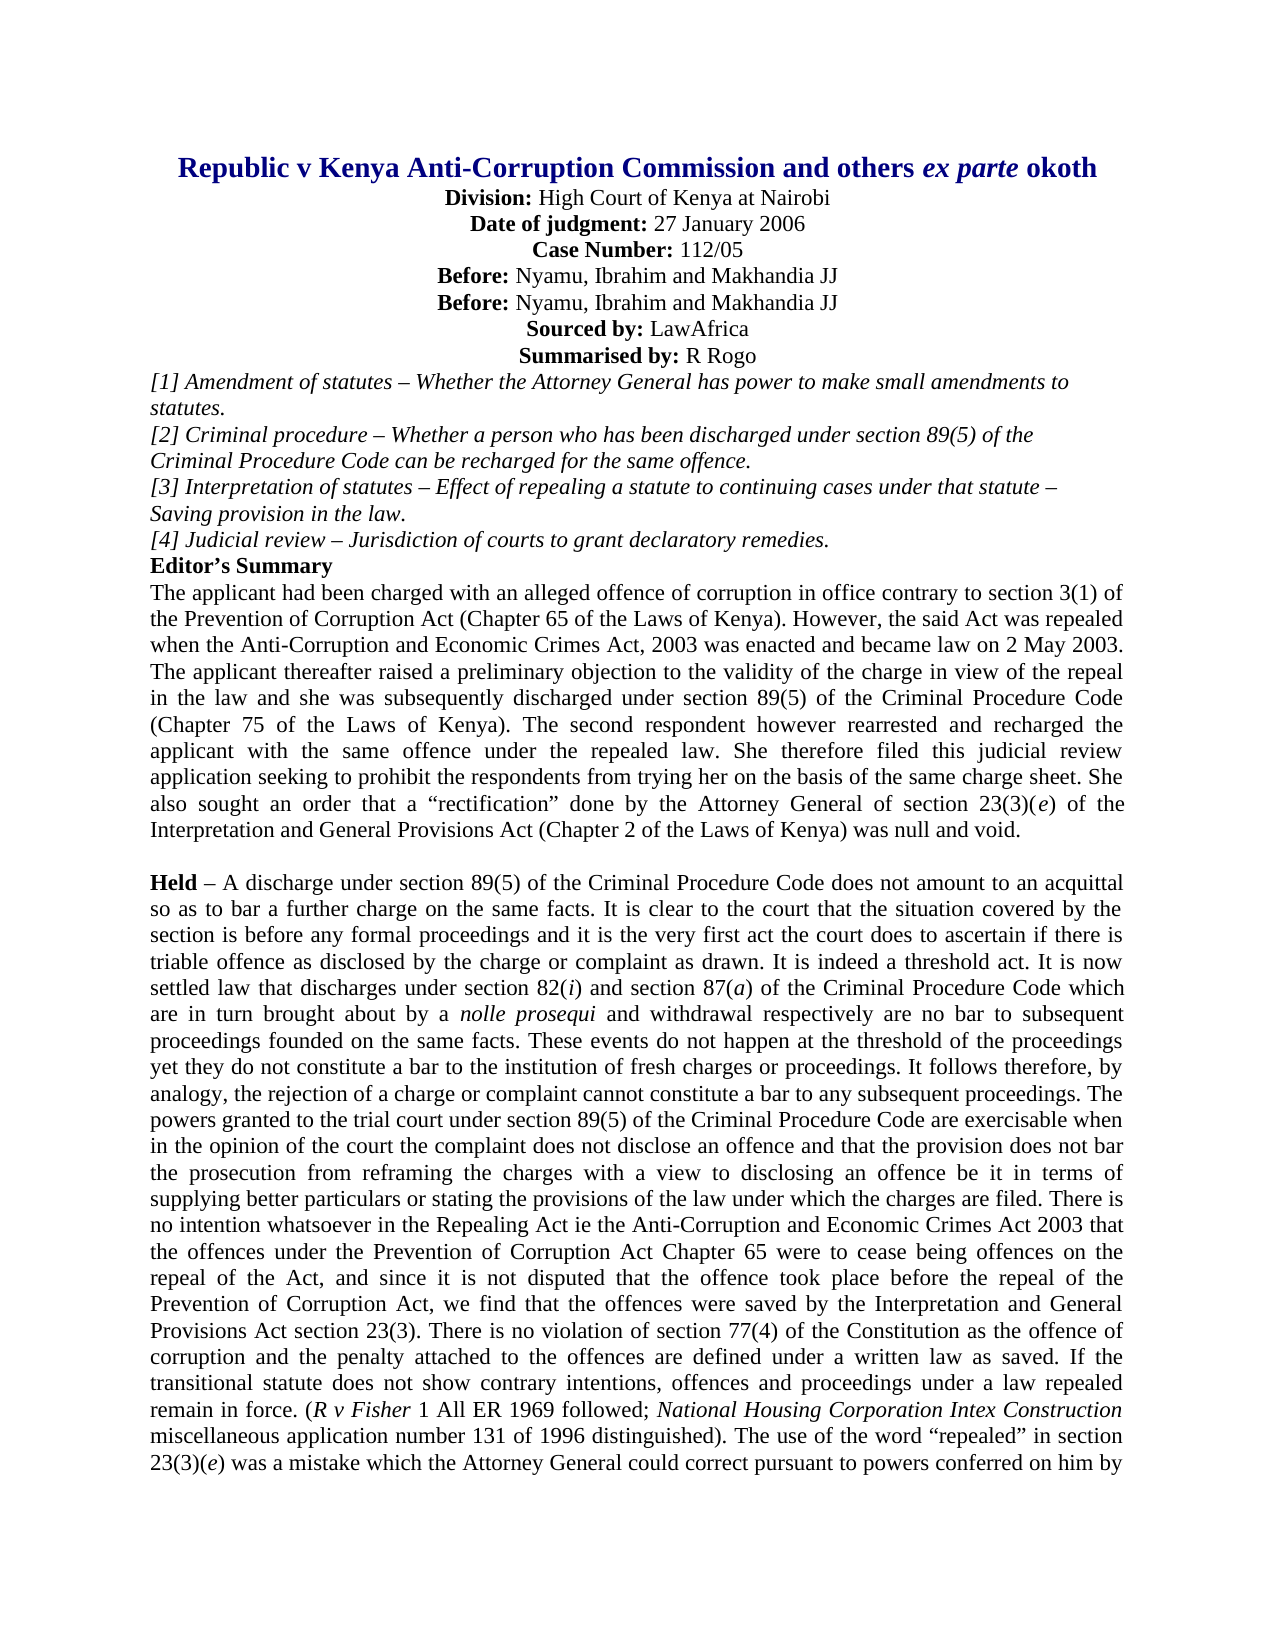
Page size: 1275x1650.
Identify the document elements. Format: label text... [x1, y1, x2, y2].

text [4] Judicial review – Jurisdiction of courts to grant declaratory remedies. [150, 526, 1125, 552]
text [1] Amendment of statutes – Whether the Attorney General has power to make small amendments to statutes. [150, 368, 1125, 421]
text [2] Criminal procedure – Whether a person who has been discharged under section 89(5) of the [150, 421, 1125, 447]
text Criminal Procedure Code can be recharged for the same offence. [150, 447, 1125, 473]
text Editor’s Summary [150, 552, 1125, 579]
text Sourced by: LawAfrica [150, 315, 1125, 342]
text [3] Interpretation of statutes – Effect of repealing a statute to continuing cases under that statute – [150, 473, 1125, 500]
text Saving provision in the law. [150, 500, 1125, 526]
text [150, 869, 1125, 1475]
text The applicant had been charged with an alleged offence of corruption in office contrary to section 3(1) of the Prevention of Corruption Act (Chapter 65 of the Laws of Kenya). However, the said Act was repealed when the Anti-Corruption and Economic Crimes Act, 2003 was enacted and became law on 2 May 2003. The applicant thereafter raised a preliminary objection to the validity of the charge in view of the repeal in the law and she was subsequently discharged under section 89(5) of the Criminal Procedure Code (Chapter 75 of the Laws of Kenya). The second respondent however rearrested and recharged the applicant with the same offence under the repealed law. She therefore filed this judicial review application seeking to prohibit the respondents from trying her on the basis of the same charge sheet. She also sought an order that a “rectification” done by the Attorney General of section 23(3)(e) of the Interpretation and General Provisions Act (Chapter 2 of the Laws of Kenya) was null and void. [150, 579, 1125, 842]
text Before: Nyamu, Ibrahim and Makhandia JJ [150, 289, 1125, 315]
text Date of judgment: 27 January 2006 [150, 210, 1125, 236]
text Division: High Court of Kenya at Nairobi [150, 183, 1125, 210]
text Republic v Kenya Anti-Corruption Commission and others ex parte okoth [150, 150, 1125, 183]
text Case Number: 112/05 [150, 236, 1125, 263]
text Summarised by: R Rogo [150, 342, 1125, 368]
text Before: Nyamu, Ibrahim and Makhandia JJ [150, 263, 1125, 289]
